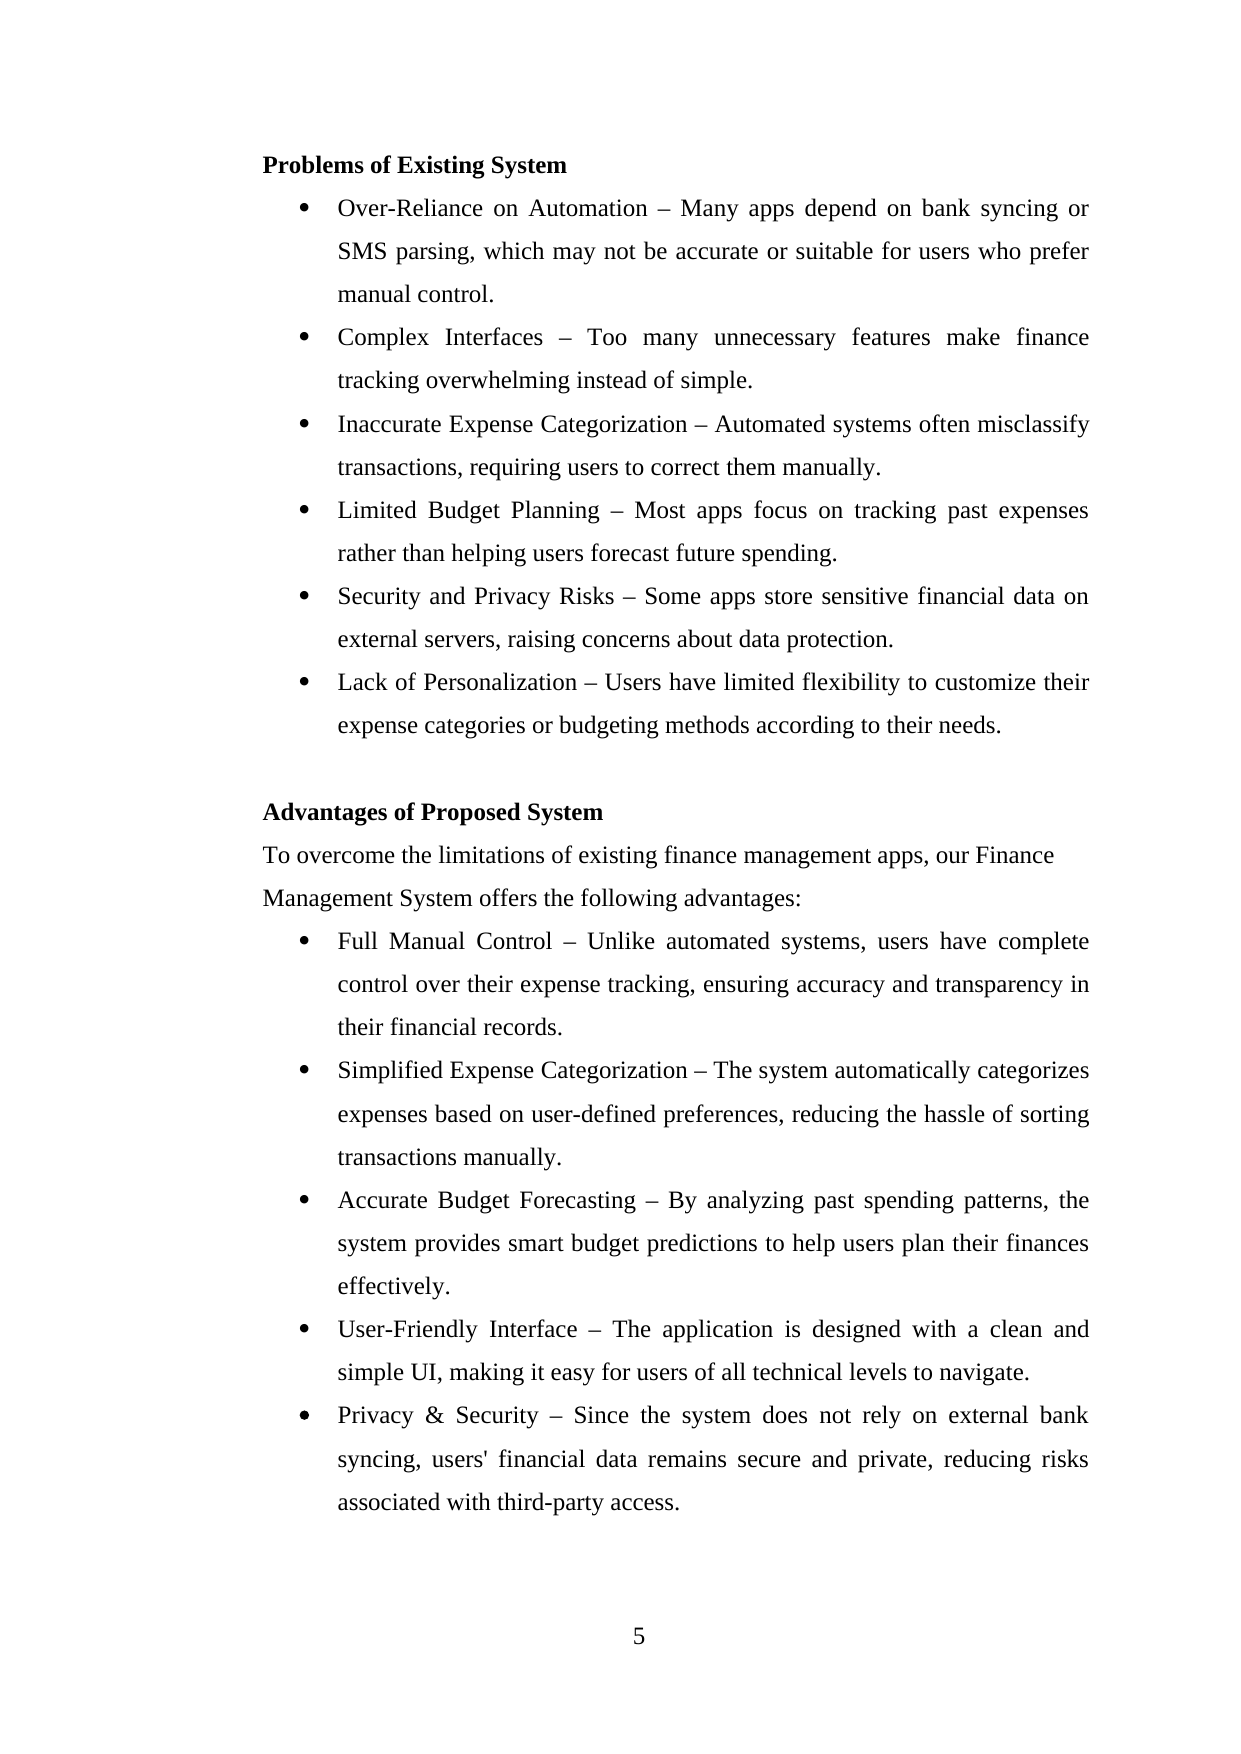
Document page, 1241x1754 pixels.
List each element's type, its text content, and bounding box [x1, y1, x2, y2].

text Management System offers the following advantages: [187, 883, 1090, 912]
list Problems of Existing System [262, 150, 1090, 179]
list Full Manual Control – Unlike automated systems, users have complete control over their expense tracking, ensuring accuracy and transparency in their financial records. [300, 926, 1090, 1041]
text Advantages of Proposed System [187, 797, 1090, 826]
list User-Friendly Interface – The application is designed with a clean and simple UI, making it easy for users of all technical levels to navigate. [300, 1314, 1090, 1386]
list Over-Reliance on Automation – Many apps depend on bank syncing or SMS parsing, which may not be accurate or suitable for users who prefer manual control. [300, 193, 1090, 308]
list Security and Privacy Risks – Some apps store sensitive financial data on external servers, raising concerns about data protection. [300, 581, 1090, 653]
list Inaccurate Expense Categorization – Automated systems often misclassify transactions, requiring users to correct them manually. [300, 409, 1090, 481]
list Complex Interfaces – Too many unnecessary features make finance tracking overwhelming instead of simple. [300, 322, 1090, 394]
list Simplified Expense Categorization – The system automatically categorizes expenses based on user-defined preferences, reducing the hassle of sorting transactions manually. [300, 1056, 1090, 1171]
list Accurate Budget Forecasting – By analyzing past spending patterns, the system provides smart budget predictions to help users plan their finances effectively. [300, 1185, 1090, 1300]
list Lack of Personalization – Users have limited flexibility to customize their expense categories or budgeting methods according to their needs. [300, 667, 1090, 739]
text To overcome the limitations of existing finance management apps, our Finance [187, 840, 1090, 869]
list Privacy & Security – Since the system does not rely on external bank syncing, users' financial data remains secure and private, reducing risks associated with third-party access. [300, 1401, 1090, 1516]
list Limited Budget Planning – Most apps focus on tracking past expenses rather than helping users forecast future spending. [300, 495, 1090, 567]
